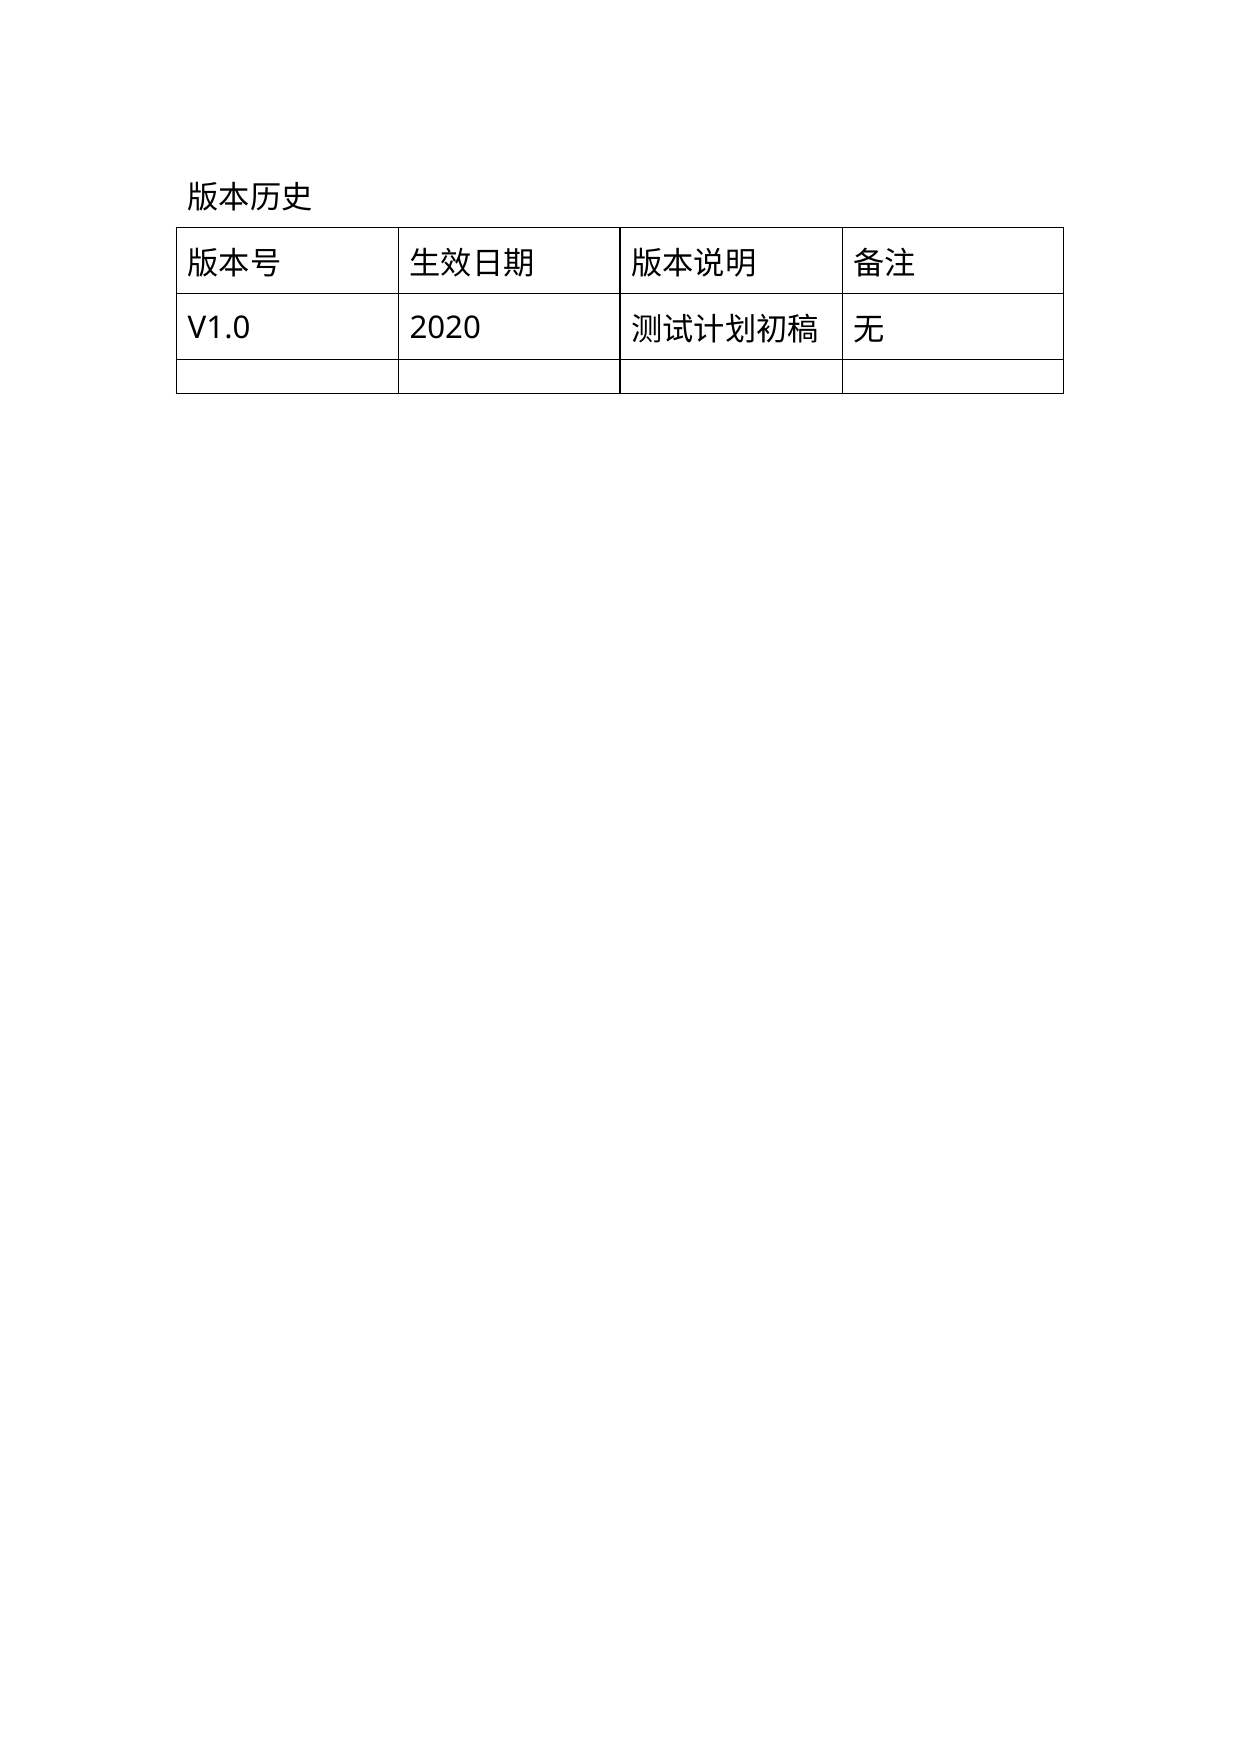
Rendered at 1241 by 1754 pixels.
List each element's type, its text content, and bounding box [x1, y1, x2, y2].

table_cell [399, 360, 619, 393]
table_cell [177, 360, 398, 393]
table_header 版本说明 [621, 228, 842, 293]
table_cell [621, 360, 842, 393]
table_header 生效日期 [399, 228, 619, 293]
table_cell 测试计划初稿 [621, 294, 842, 359]
table_header 备注 [843, 228, 1063, 293]
table_cell 2020 [399, 294, 619, 359]
table_cell [843, 360, 1063, 393]
table_header 版本号 [177, 228, 398, 293]
text 版本历史 [187, 162, 1053, 227]
table_cell V1.0 [177, 294, 398, 359]
table_cell 无 [843, 294, 1063, 359]
